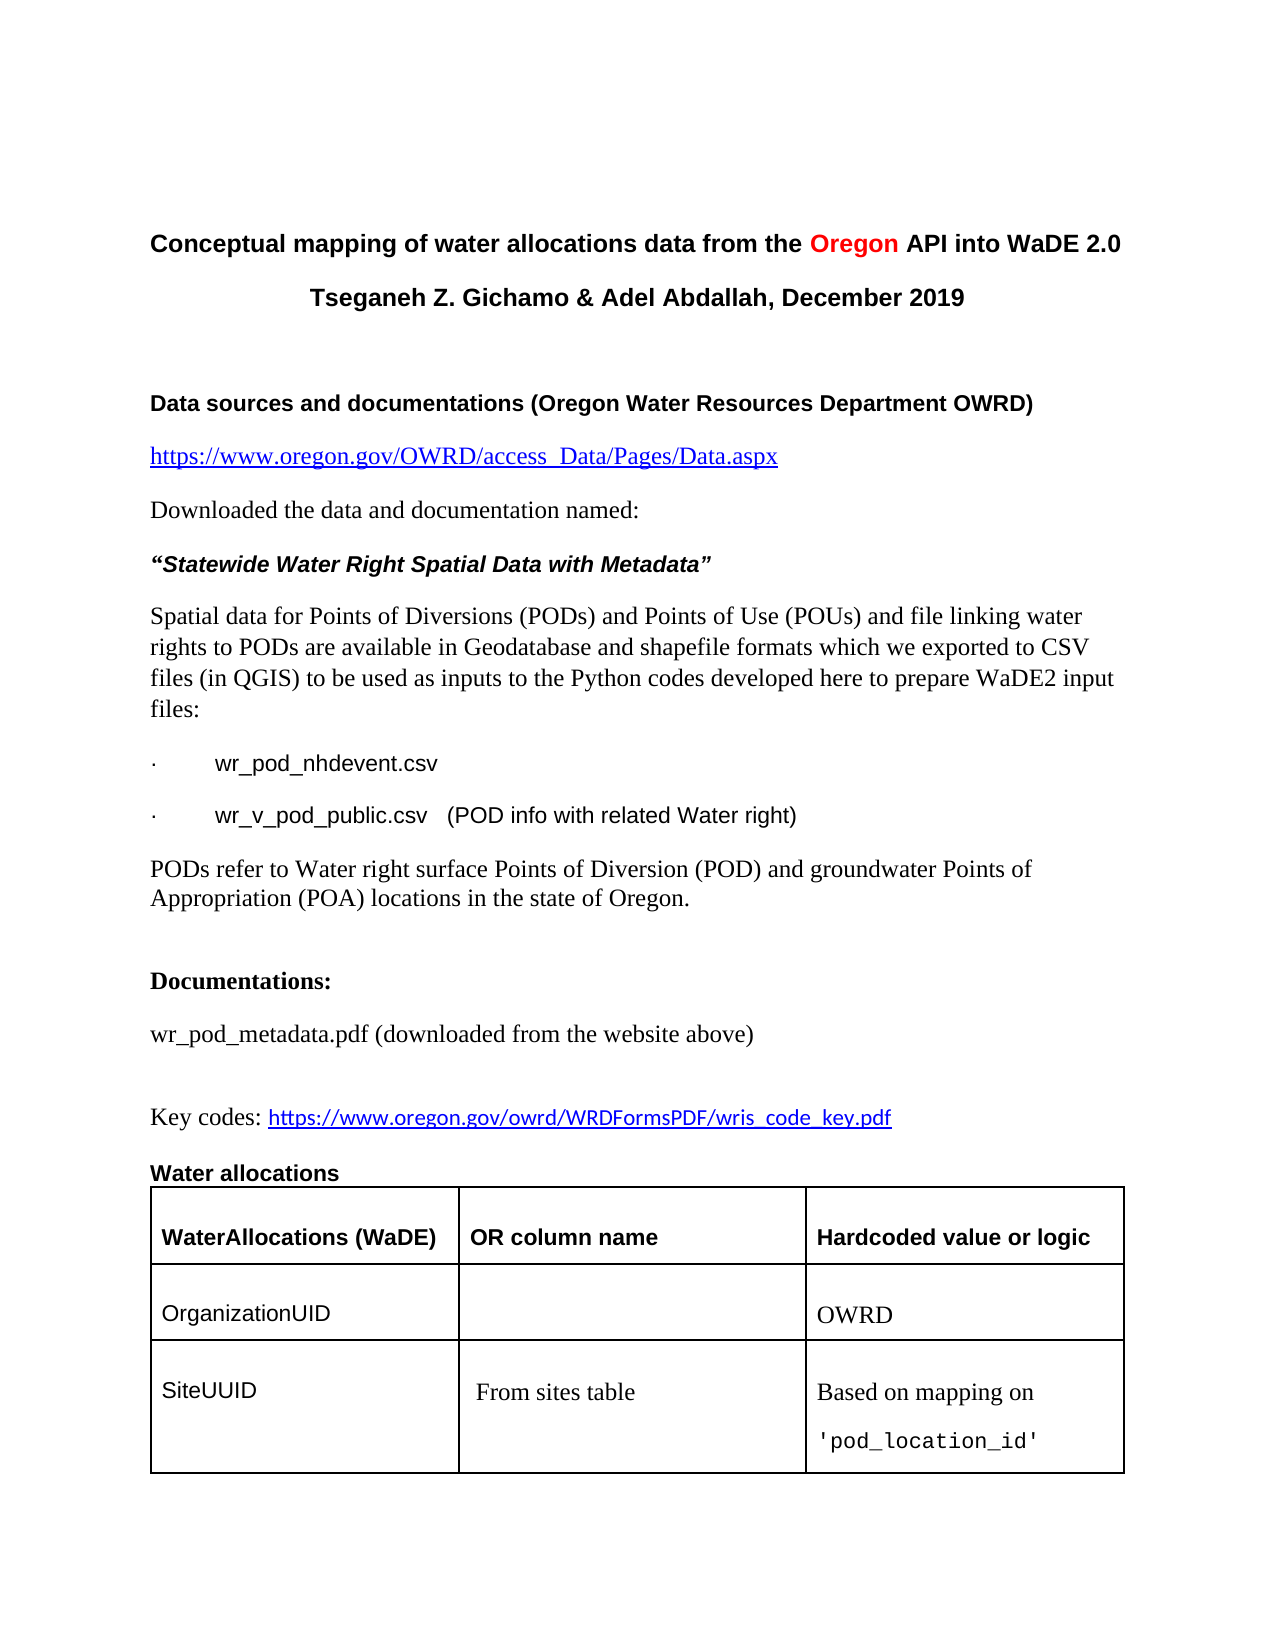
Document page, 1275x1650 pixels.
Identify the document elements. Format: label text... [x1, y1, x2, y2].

table_header Hardcoded value or logic [807, 1188, 1123, 1263]
text Water allocations [150, 1160, 1125, 1186]
text · wr_v_pod_public.csv (POD info with related Water right) [150, 802, 1125, 828]
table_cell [807, 1341, 1123, 1472]
table_header OR column name [460, 1188, 805, 1263]
text Data sources and documentations (Oregon Water Resources Department OWRD) [150, 390, 1125, 416]
text Documentations: [150, 966, 1125, 994]
table_cell OrganizationUID [152, 1265, 458, 1339]
text Spatial data for Points of Diversions (PODs) and Points of Use (POUs) and file linking water rights to PODs are available in Geodatabase and shapefile formats which we exported to CSV files (in QGIS) to be used as inputs to the Python codes developed here to prepare WaDE2 input files: [150, 601, 1125, 723]
text PODs refer to Water right surface Points of Diversion (POD) and groundwater Points of Appropriation (POA) locations in the state of Oregon. [150, 854, 1125, 912]
text Key codes: https://www.oregon.gov/owrd/WRDFormsPDF/wris_code_key.pdf [150, 1102, 1125, 1131]
text · wr_pod_nhdevent.csv [150, 750, 1125, 777]
text wr_pod_metadata.pdf (downloaded from the website above) [150, 1019, 1125, 1048]
text “Statewide Water Right Spatial Data with Metadata” [150, 549, 1125, 578]
text Conceptual mapping of water allocations data from the Oregon API into WaDE 2.0 [150, 229, 1125, 257]
table_cell [460, 1265, 805, 1339]
table_cell From sites table [460, 1341, 805, 1472]
table_cell OWRD [807, 1265, 1123, 1339]
text https://www.oregon.gov/OWRD/access_Data/Pages/Data.aspx [150, 441, 1125, 470]
table_cell SiteUUID [152, 1341, 458, 1472]
table_header WaterAllocations (WaDE) [152, 1188, 458, 1263]
text Downloaded the data and documentation named: [150, 495, 1125, 524]
text Tseganeh Z. Gichamo & Adel Abdallah, December 2019 [150, 282, 1125, 311]
